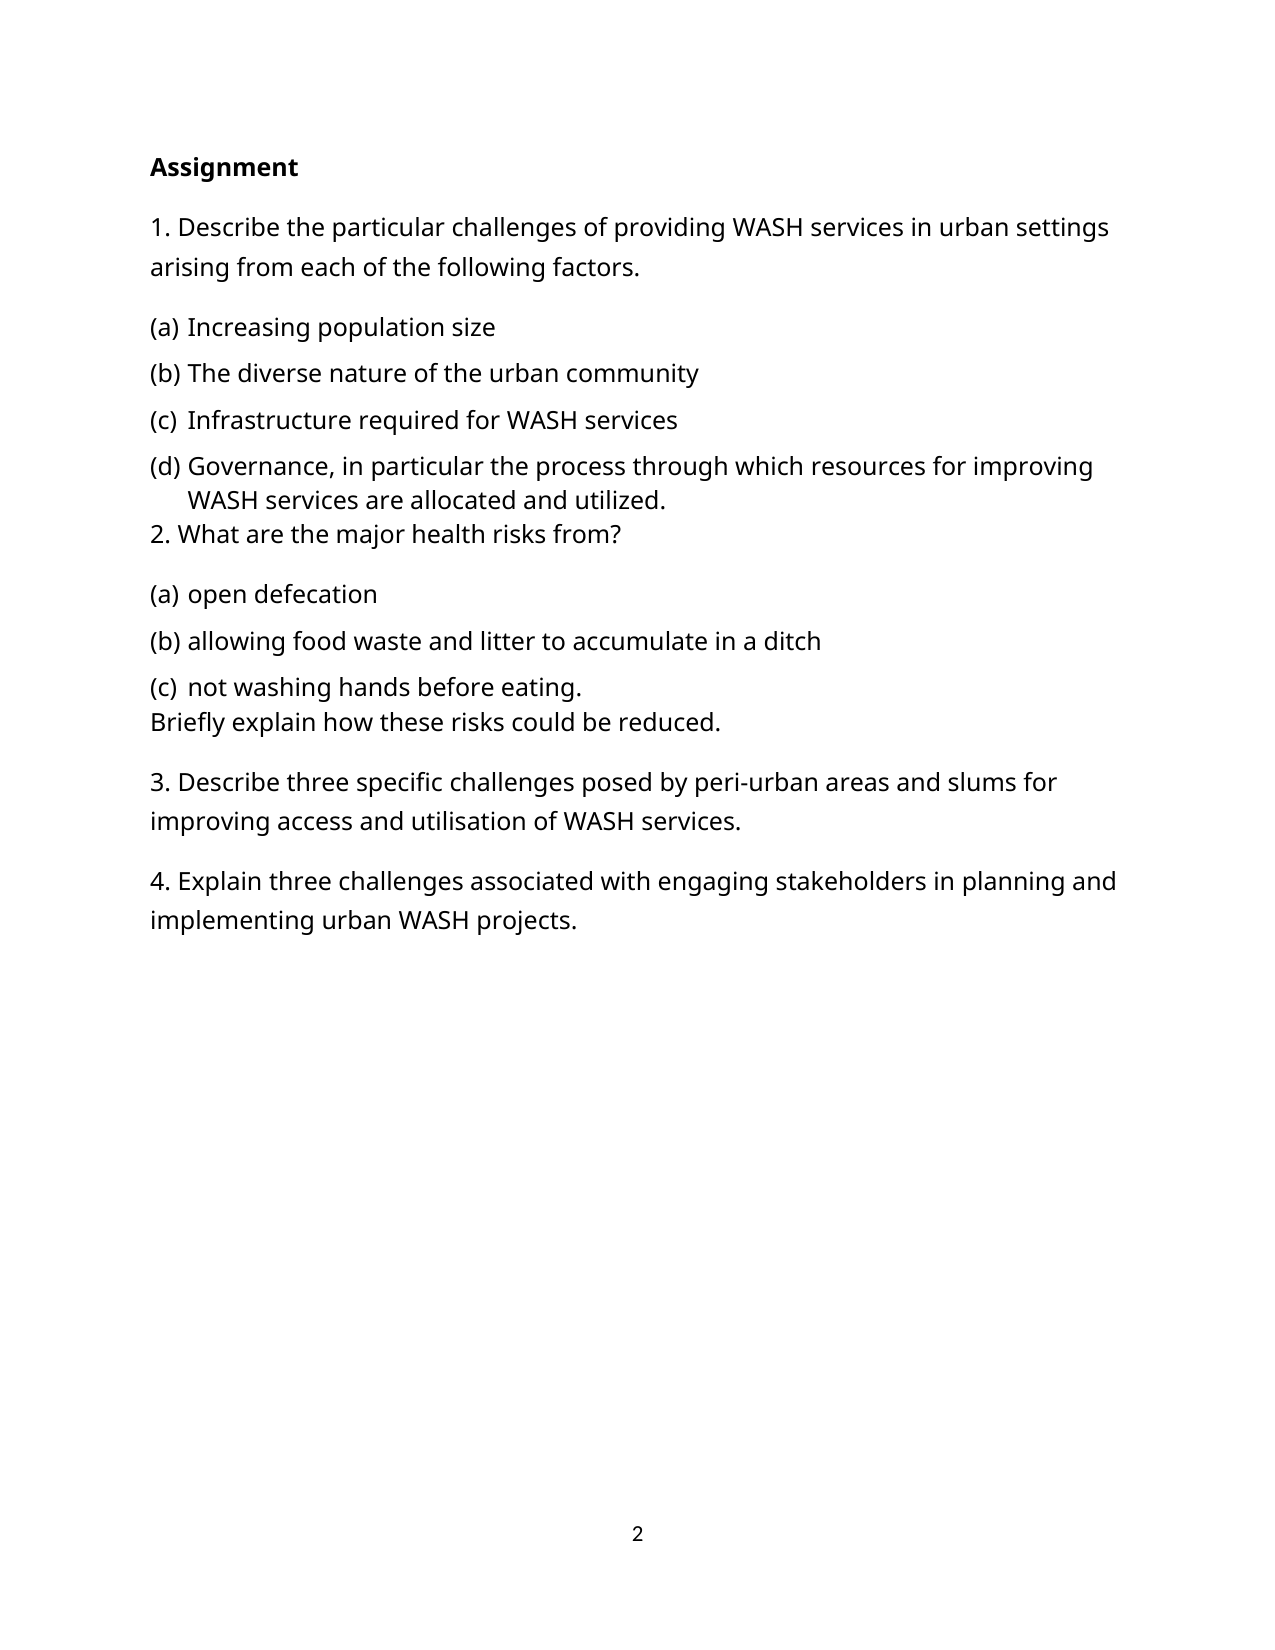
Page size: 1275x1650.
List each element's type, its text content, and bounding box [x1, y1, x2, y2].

list open defecation [150, 577, 1125, 611]
list The diverse nature of the urban community [150, 356, 1125, 390]
list Increasing population size [150, 309, 1125, 343]
list Governance, in particular the process through which resources for improving WASH services are allocated and utilized. [150, 449, 1125, 517]
text Assignment [150, 150, 1125, 184]
text 2. What are the major health risks from? [150, 517, 1125, 551]
list not washing hands before eating. [150, 670, 1125, 704]
list Infrastructure required for WASH services [150, 402, 1125, 436]
text 4. Explain three challenges associated with engaging stakeholders in planning and implementing urban WASH projects. [150, 863, 1125, 937]
list allowing food waste and litter to accumulate in a ditch [150, 623, 1125, 658]
text 3. Describe three specific challenges posed by peri-urban areas and slums for improving access and utilisation of WASH services. [150, 764, 1125, 837]
text Briefly explain how these risks could be reduced. [150, 704, 1125, 738]
text 1. Describe the particular challenges of providing WASH services in urban settings arising from each of the following factors. [150, 210, 1125, 283]
